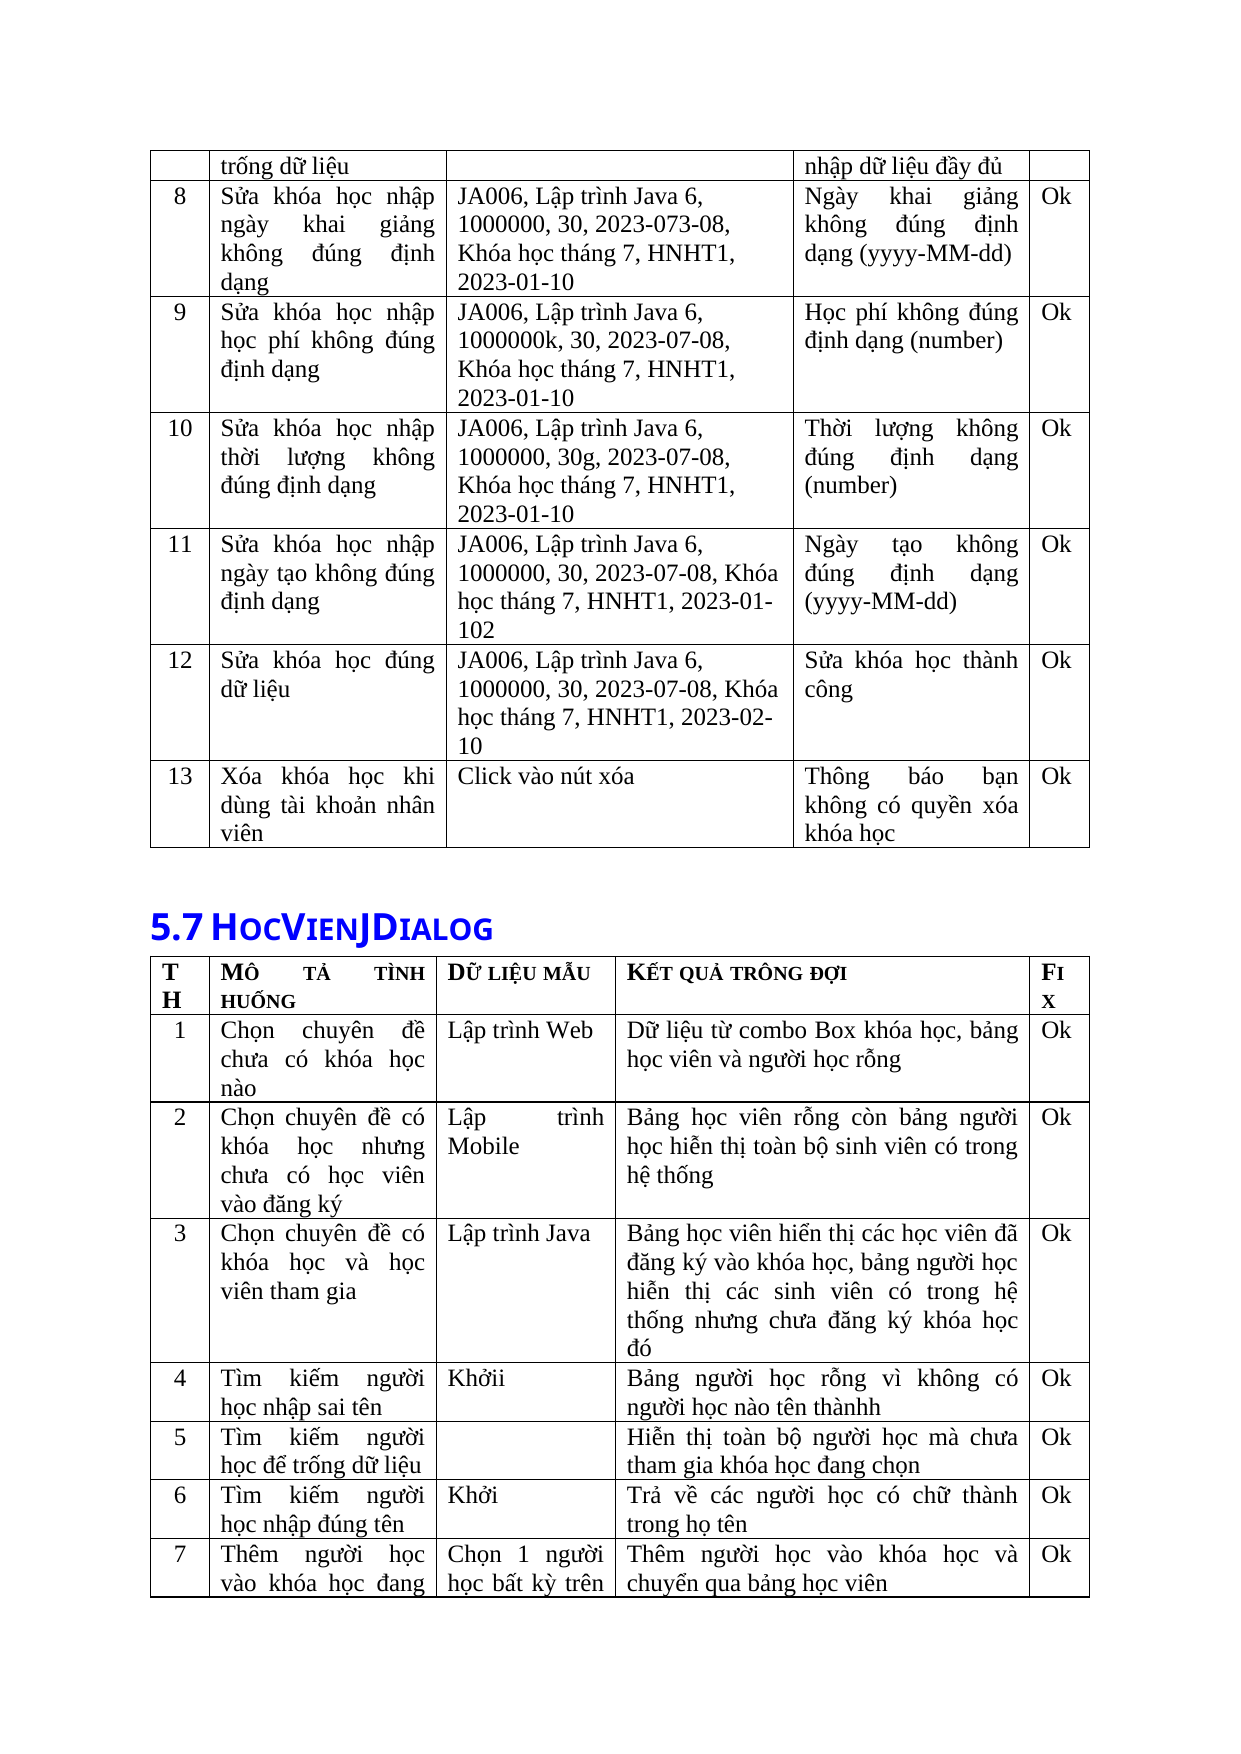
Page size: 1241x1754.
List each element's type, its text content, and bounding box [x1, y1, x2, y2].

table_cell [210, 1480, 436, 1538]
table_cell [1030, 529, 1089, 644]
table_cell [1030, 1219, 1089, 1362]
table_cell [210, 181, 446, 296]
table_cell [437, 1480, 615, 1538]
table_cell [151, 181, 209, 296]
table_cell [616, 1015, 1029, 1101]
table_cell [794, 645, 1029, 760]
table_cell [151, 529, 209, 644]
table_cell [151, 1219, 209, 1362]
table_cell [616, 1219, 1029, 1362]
subtitle HocVienJDialog [150, 901, 1090, 952]
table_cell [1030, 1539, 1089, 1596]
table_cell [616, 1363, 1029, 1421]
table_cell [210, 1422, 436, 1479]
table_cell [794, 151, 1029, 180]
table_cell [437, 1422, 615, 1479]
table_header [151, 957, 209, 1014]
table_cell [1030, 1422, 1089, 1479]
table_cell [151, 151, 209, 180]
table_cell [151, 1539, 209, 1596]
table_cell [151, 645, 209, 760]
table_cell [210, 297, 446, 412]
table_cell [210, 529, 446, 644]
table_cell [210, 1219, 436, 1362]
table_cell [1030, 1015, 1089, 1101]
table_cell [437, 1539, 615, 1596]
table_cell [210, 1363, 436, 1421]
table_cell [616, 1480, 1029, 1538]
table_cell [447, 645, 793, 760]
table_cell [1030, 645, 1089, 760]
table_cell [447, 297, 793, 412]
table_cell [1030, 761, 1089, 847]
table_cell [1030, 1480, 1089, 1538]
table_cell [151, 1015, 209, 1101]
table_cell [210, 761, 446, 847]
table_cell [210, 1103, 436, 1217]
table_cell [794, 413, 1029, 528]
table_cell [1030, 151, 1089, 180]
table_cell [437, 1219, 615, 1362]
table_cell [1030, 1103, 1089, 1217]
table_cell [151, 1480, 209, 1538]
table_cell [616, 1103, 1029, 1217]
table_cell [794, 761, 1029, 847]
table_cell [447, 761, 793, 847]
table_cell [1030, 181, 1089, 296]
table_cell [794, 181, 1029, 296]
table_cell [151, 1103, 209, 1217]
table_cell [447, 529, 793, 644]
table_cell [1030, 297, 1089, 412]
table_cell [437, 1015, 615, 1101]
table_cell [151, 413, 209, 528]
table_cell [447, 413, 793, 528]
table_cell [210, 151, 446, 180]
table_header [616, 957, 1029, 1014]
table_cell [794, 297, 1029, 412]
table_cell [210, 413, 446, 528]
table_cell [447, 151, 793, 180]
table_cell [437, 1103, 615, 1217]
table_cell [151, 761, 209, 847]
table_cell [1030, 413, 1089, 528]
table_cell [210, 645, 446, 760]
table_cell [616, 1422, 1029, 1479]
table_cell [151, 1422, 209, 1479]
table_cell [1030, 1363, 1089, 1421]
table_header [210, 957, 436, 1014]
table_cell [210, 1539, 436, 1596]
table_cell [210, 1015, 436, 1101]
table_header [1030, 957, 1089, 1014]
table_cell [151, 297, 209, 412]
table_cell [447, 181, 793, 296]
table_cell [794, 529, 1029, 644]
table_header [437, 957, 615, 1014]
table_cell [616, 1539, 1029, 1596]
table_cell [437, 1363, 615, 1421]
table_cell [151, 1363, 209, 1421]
